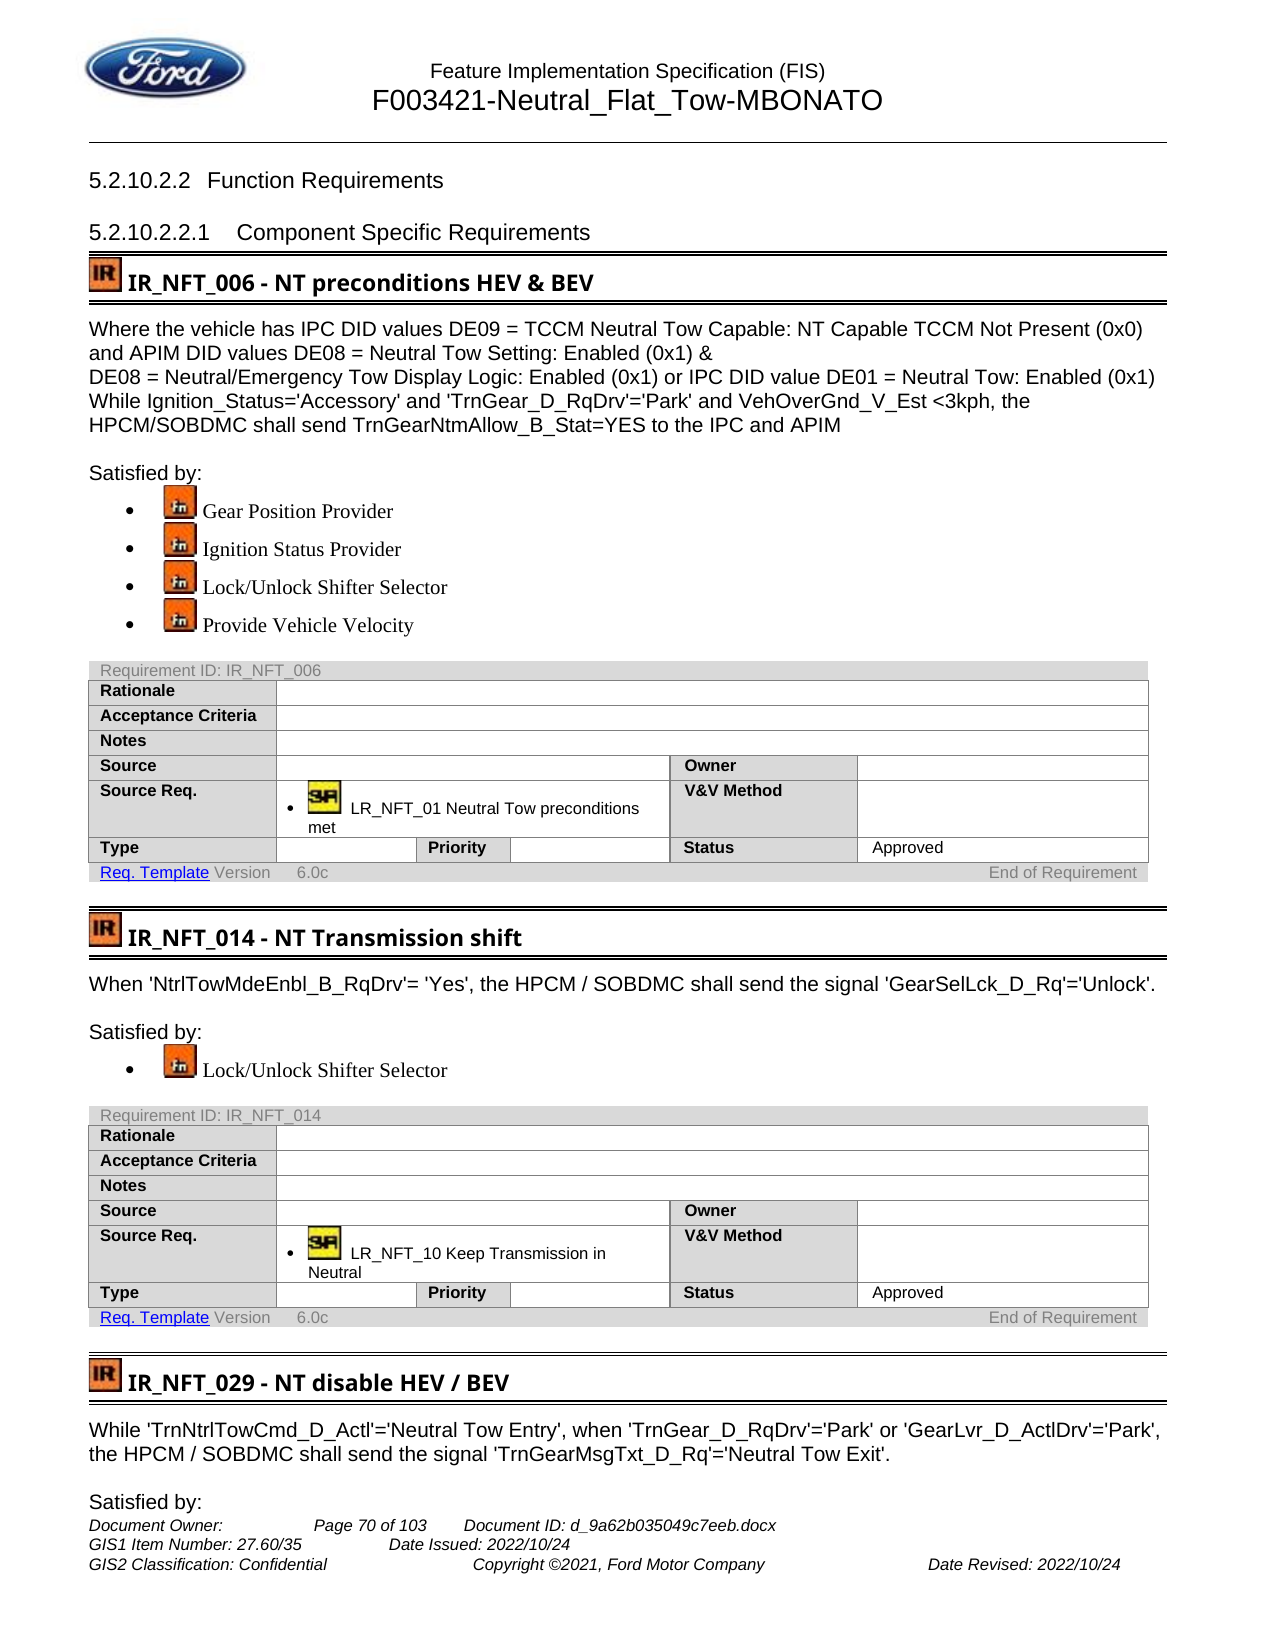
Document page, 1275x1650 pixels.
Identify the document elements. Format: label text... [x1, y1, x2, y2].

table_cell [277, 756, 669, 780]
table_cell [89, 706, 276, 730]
text Satisfied by: [89, 1489, 1167, 1513]
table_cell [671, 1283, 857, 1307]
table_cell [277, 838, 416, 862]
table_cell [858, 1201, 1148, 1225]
text DE08 = Neutral/Emergency Tow Display Logic: Enabled (0x1) or IPC DID value DE01 = Neutral Tow: Enabled (0x1) While Ignition_Status='Accessory' and 'TrnGear_D_RqDrv'='Park' and VehOverGnd_V_Est <3kph, the HPCM/SOBDMC shall send TrnGearNtmAllow_B_Stat=YES to the IPC and APIM [89, 365, 1167, 437]
picture [163, 560, 197, 594]
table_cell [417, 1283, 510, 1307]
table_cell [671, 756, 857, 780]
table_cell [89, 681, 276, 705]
picture [88, 912, 122, 947]
picture [307, 1226, 342, 1260]
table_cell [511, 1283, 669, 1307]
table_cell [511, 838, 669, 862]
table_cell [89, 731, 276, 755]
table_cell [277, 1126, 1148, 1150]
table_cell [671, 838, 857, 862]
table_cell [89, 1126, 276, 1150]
picture [88, 1358, 122, 1392]
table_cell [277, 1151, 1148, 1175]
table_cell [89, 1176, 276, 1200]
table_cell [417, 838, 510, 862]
text Where the vehicle has IPC DID values DE09 = TCCM Neutral Tow Capable: NT Capable TCCM Not Present (0x0) and APIM DID values DE08 = Neutral Tow Setting: Enabled (0x1) & [89, 317, 1167, 365]
text IR_NFT_006 - NT preconditions HEV & BEV [89, 256, 1167, 300]
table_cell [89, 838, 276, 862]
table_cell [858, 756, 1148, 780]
picture [65, 18, 266, 119]
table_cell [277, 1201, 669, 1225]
list Lock/Unlock Shifter Selector [126, 561, 1167, 599]
picture [88, 257, 122, 292]
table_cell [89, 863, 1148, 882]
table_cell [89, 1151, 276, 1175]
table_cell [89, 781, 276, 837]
text Satisfied by: [89, 1020, 1167, 1044]
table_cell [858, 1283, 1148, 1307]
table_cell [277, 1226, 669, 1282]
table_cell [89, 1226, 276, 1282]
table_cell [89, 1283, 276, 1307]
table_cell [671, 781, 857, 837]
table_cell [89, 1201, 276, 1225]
picture [163, 598, 197, 632]
text IR_NFT_014 - NT Transmission shift [89, 911, 1167, 955]
picture [163, 485, 197, 519]
text When 'NtrlTowMdeEnbl_B_RqDrv'= 'Yes', the HPCM / SOBDMC shall send the signal 'GearSelLck_D_Rq'='Unlock'. [89, 972, 1167, 996]
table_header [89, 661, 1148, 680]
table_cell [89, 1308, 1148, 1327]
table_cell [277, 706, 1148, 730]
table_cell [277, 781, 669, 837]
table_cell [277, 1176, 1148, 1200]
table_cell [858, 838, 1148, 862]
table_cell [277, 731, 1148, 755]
list Provide Vehicle Velocity [126, 599, 1167, 637]
list Lock/Unlock Shifter Selector [126, 1044, 1167, 1082]
picture [163, 522, 197, 557]
text IR_NFT_029 - NT disable HEV / BEV [89, 1356, 1167, 1400]
subtitle Component Specific Requirements [89, 218, 1167, 245]
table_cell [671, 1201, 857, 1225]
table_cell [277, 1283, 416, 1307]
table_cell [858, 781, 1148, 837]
text Satisfied by: [89, 461, 1167, 485]
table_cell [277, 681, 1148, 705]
list Ignition Status Provider [126, 523, 1167, 561]
picture [163, 1044, 197, 1078]
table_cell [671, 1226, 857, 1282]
picture [307, 780, 342, 814]
subtitle Function Requirements [89, 167, 1167, 193]
list Gear Position Provider [126, 485, 1167, 523]
text While 'TrnNtrlTowCmd_D_Actl'='Neutral Tow Entry', when 'TrnGear_D_RqDrv'='Park' or 'GearLvr_D_ActlDrv'='Park', the HPCM / SOBDMC shall send the signal 'TrnGearMsgTxt_D_Rq'='Neutral Tow Exit'. [89, 1418, 1167, 1466]
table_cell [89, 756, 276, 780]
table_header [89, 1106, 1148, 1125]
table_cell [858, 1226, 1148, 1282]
